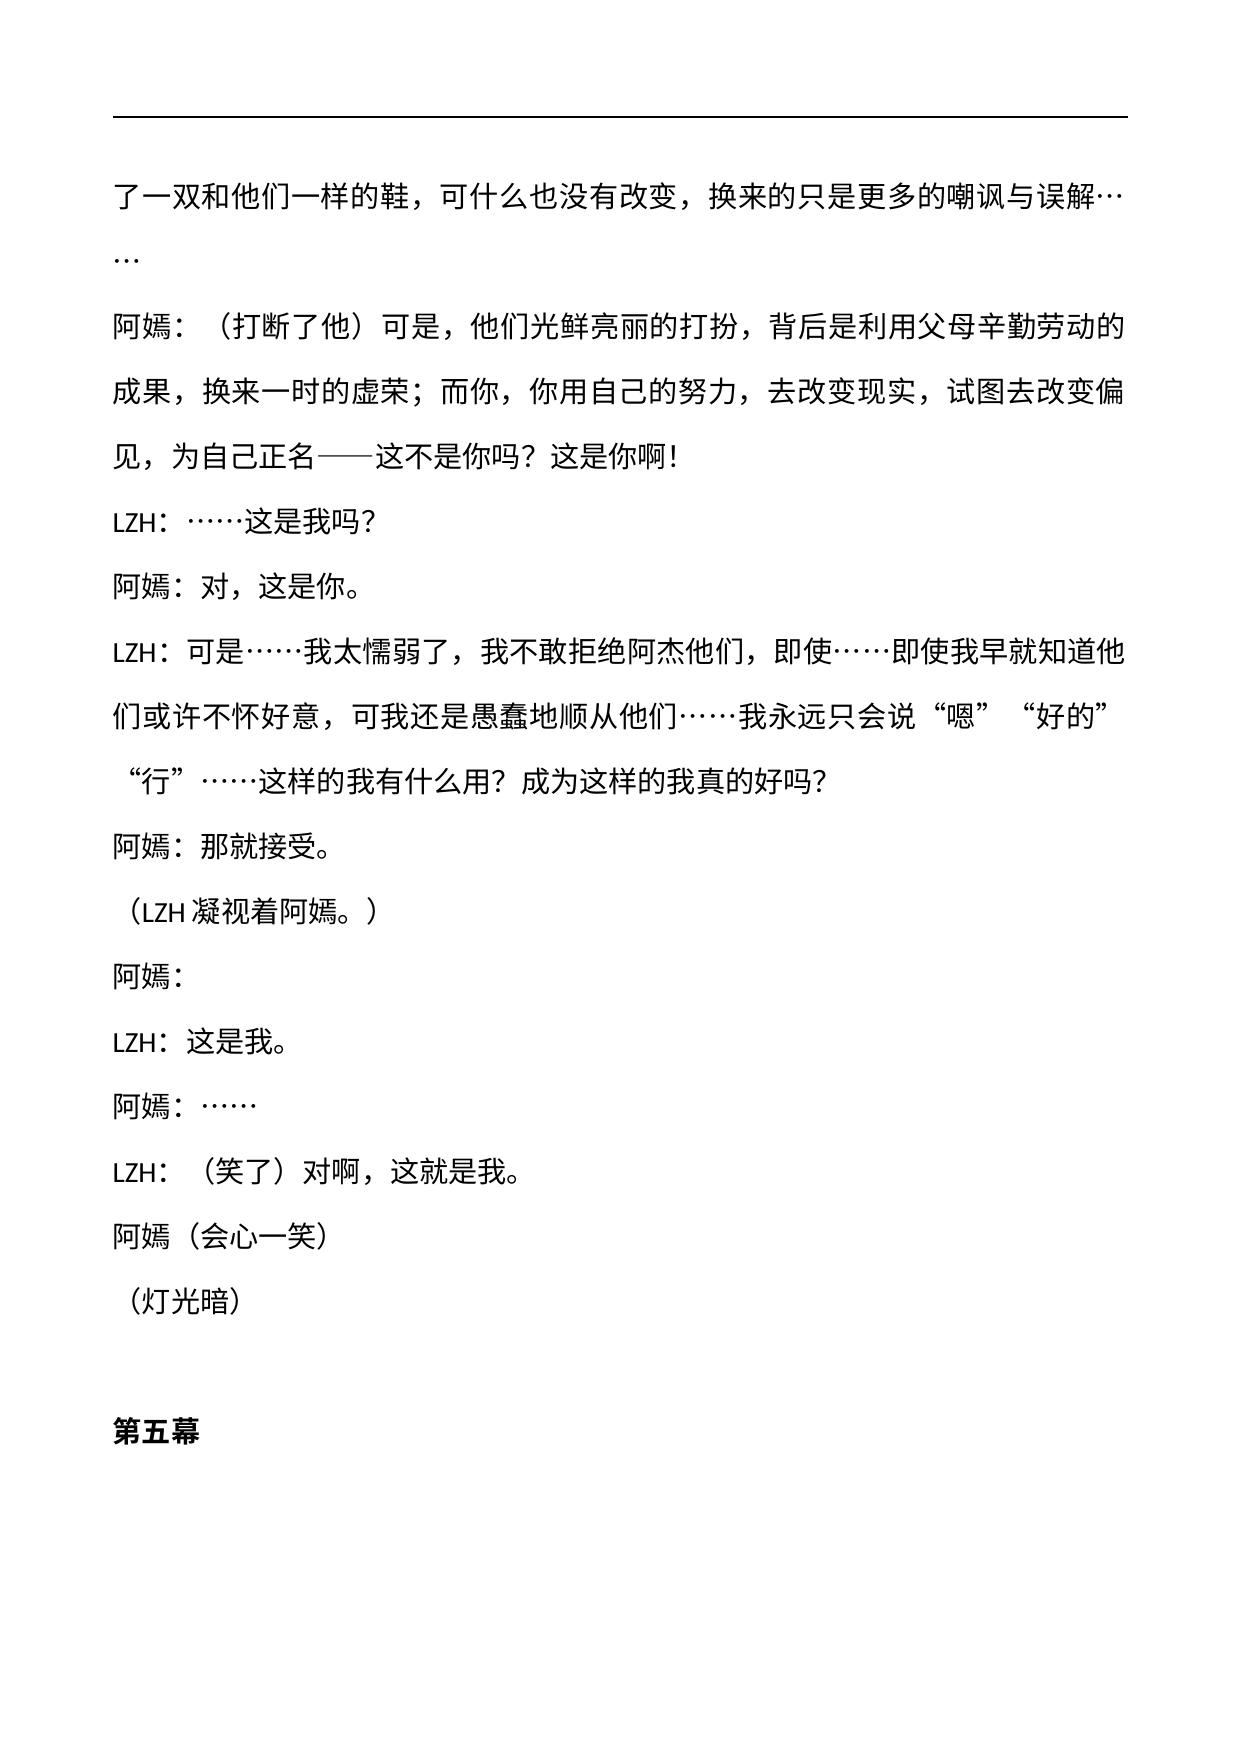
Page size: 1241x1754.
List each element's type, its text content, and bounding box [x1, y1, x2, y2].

text LZH：这是我。 [112, 1007, 1128, 1072]
text 阿嫣：对，这是你。 [112, 552, 1128, 617]
text （LZH凝视着阿嫣。） [112, 877, 1128, 942]
text 阿嫣：（打断了他）可是，他们光鲜亮丽的打扮，背后是利用父母辛勤劳动的成果，换来一时的虚荣；而你，你用自己的努力，去改变现实，试图去改变偏见，为自己正名——这不是你吗？这是你啊！ [112, 292, 1128, 487]
text 阿嫣：那就接受。 [112, 812, 1128, 877]
text （灯光暗） [112, 1267, 1128, 1332]
text LZH：我……？我……为了不让大家再嘲笑我，我用省吃俭用一个月的零花钱买了一双和他们一样的鞋，可什么也没有改变，换来的只是更多的嘲讽与误解…… [112, 162, 1128, 292]
text LZH：……这是我吗？ [112, 487, 1128, 552]
text 阿嫣：…… [112, 1072, 1128, 1137]
text 阿嫣： [112, 942, 1128, 1007]
text LZH：（笑了）对啊，这就是我。 [112, 1137, 1128, 1202]
text LZH：可是……我太懦弱了，我不敢拒绝阿杰他们，即使……即使我早就知道他们或许不怀好意，可我还是愚蠢地顺从他们……我永远只会说“嗯”“好的”“行”……这样的我有什么用？成为这样的我真的好吗？ [112, 617, 1128, 812]
text 第五幕 [112, 1397, 1128, 1462]
text 阿嫣（会心一笑） [112, 1202, 1128, 1267]
